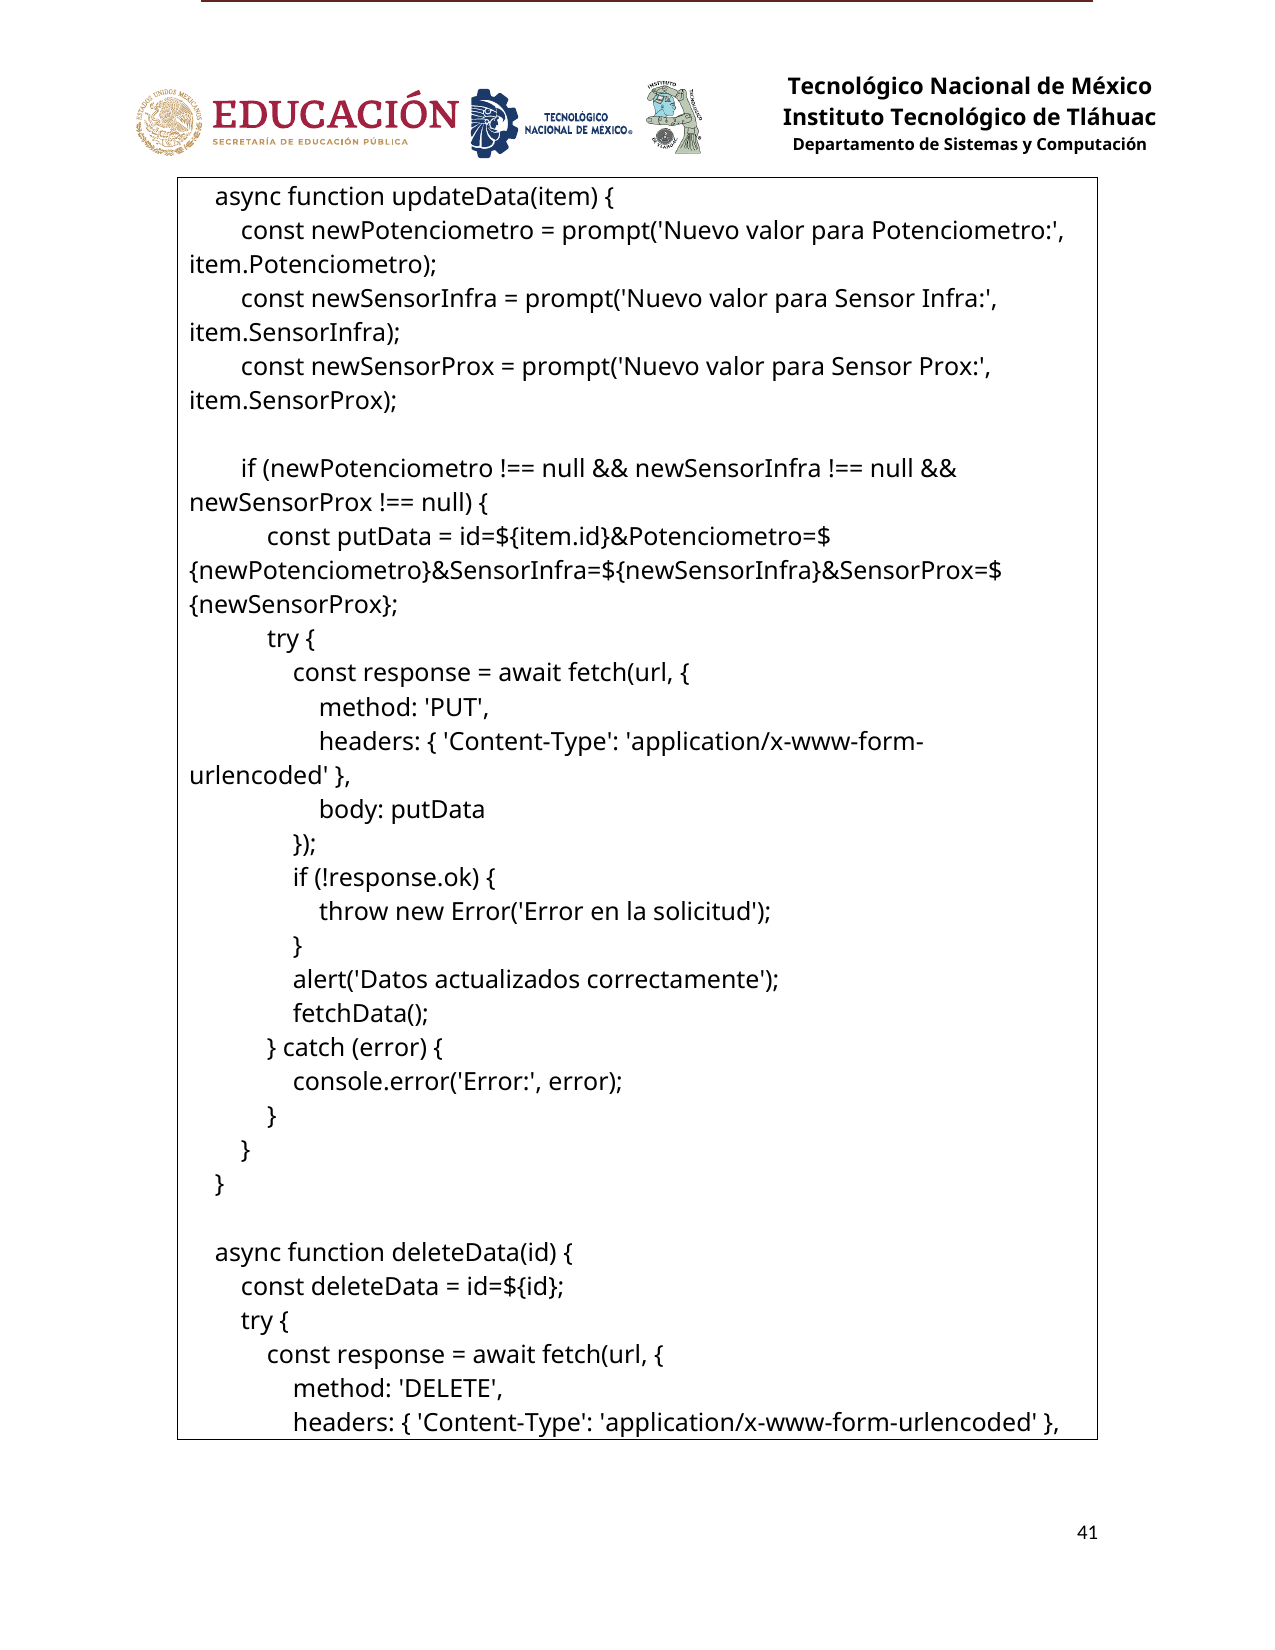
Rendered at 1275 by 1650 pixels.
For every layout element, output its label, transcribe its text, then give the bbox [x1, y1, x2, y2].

picture [645, 79, 703, 154]
